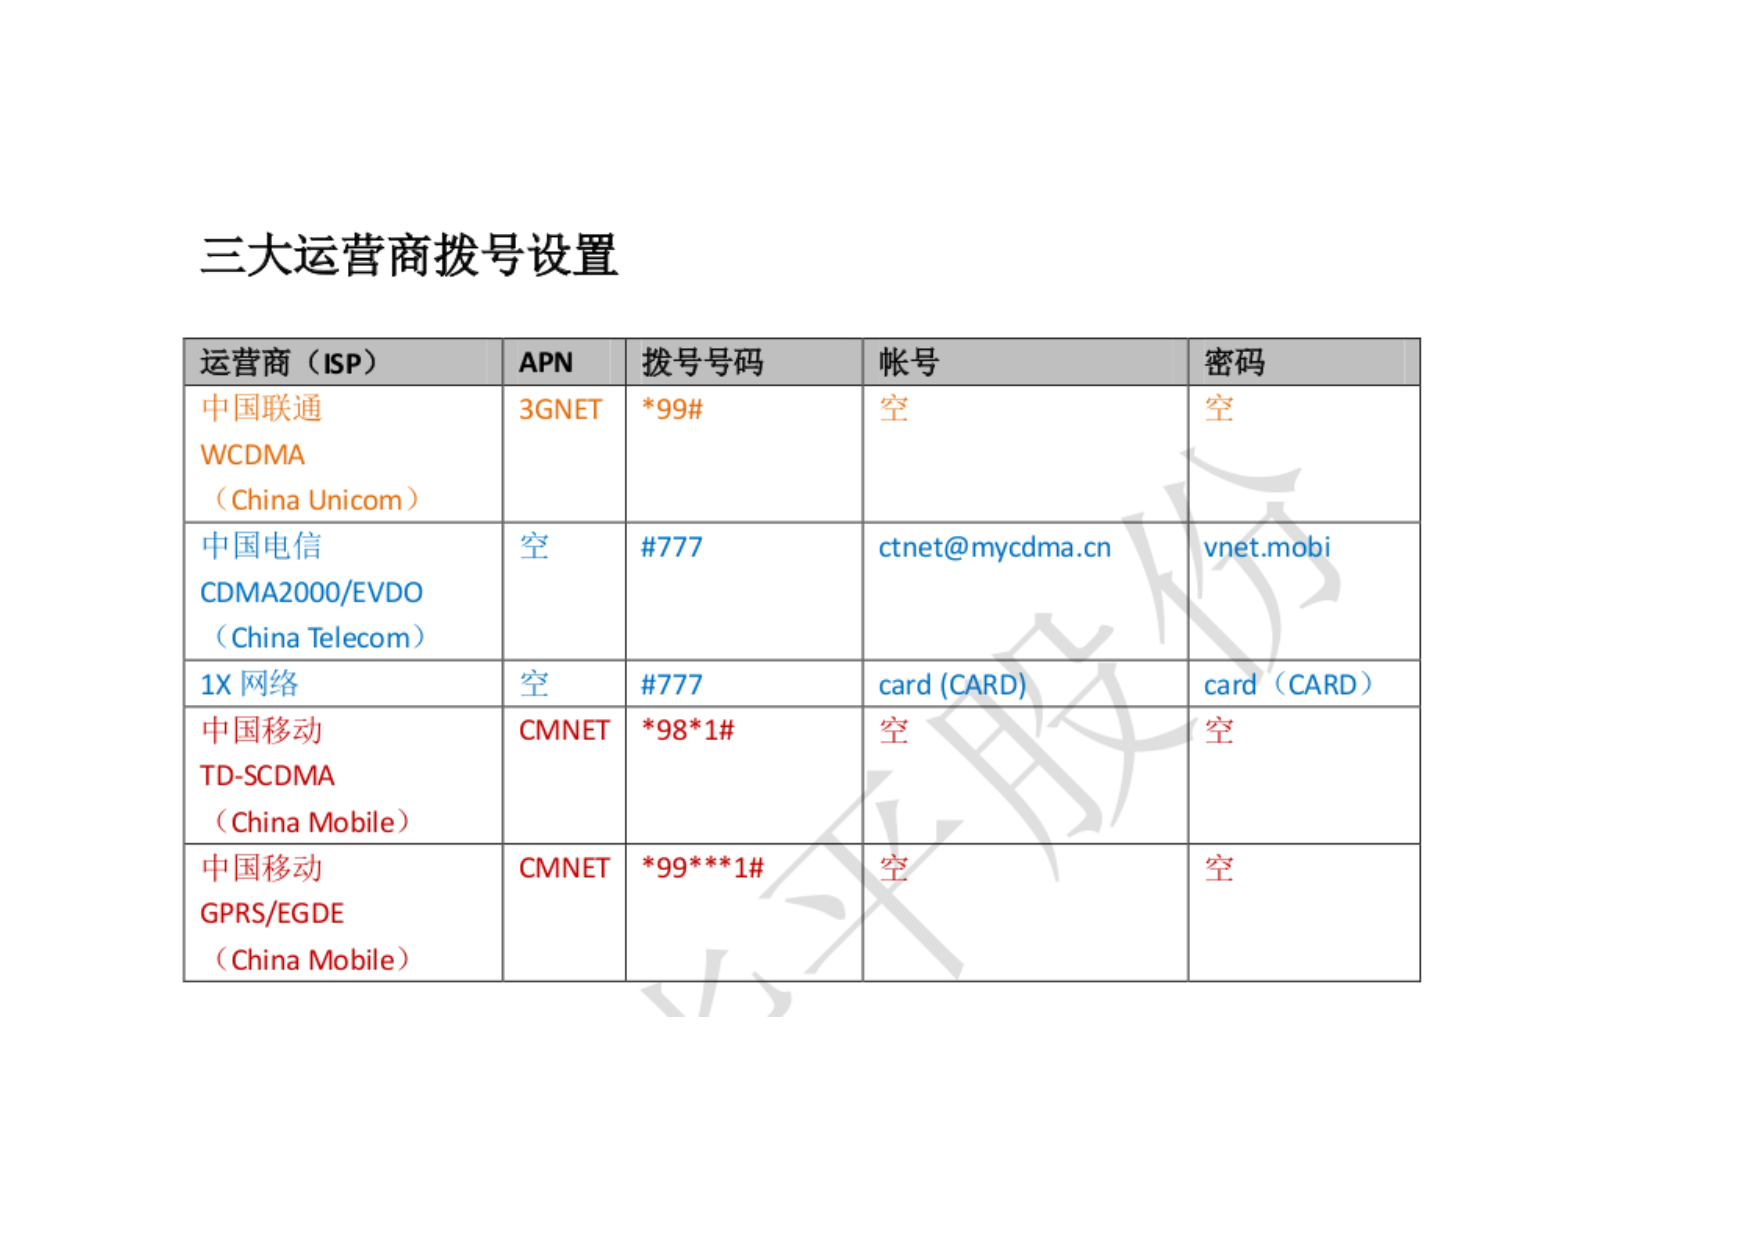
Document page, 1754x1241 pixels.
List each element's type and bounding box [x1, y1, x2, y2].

picture [150, 197, 1487, 1017]
